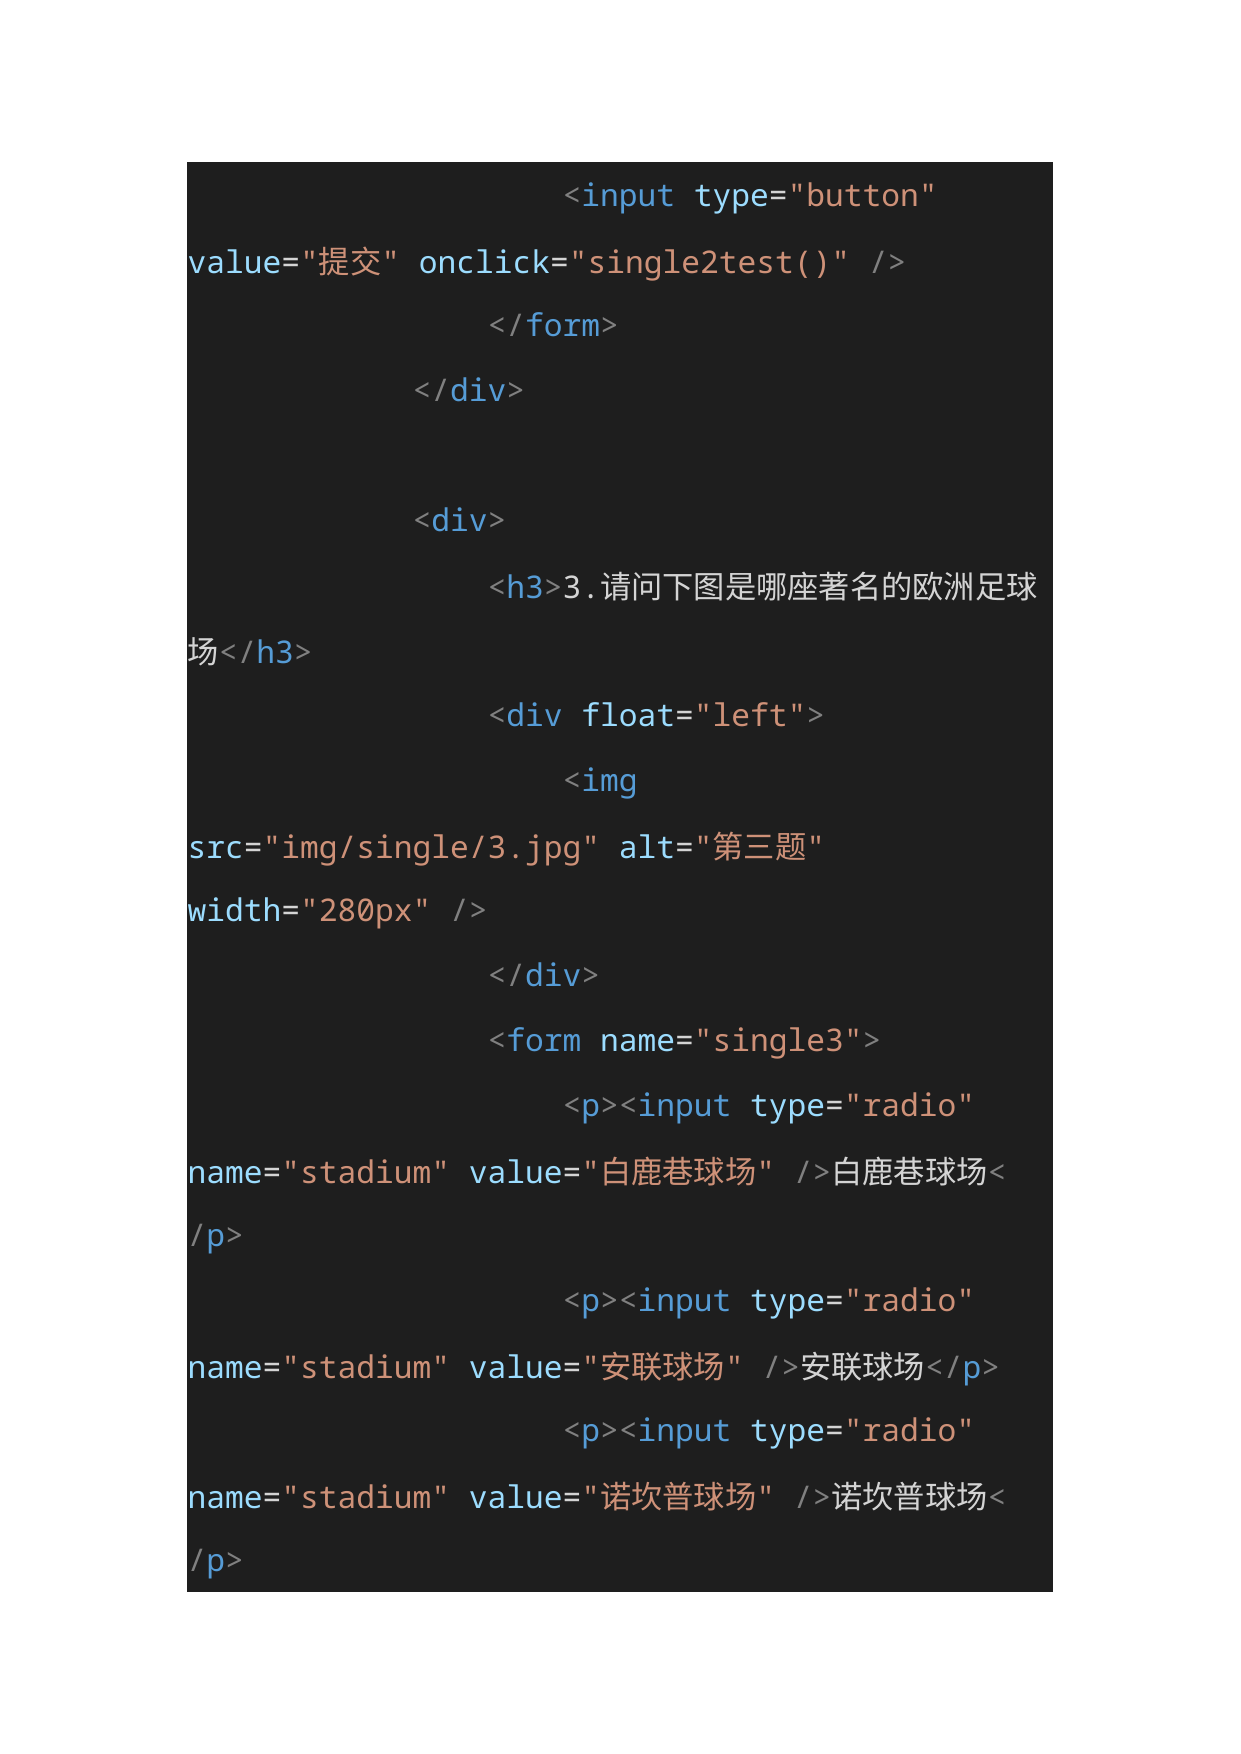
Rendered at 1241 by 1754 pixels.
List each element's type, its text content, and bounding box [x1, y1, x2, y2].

text </div> [187, 942, 1053, 1007]
text <div> [187, 487, 1053, 552]
text <form name="single3"> [187, 1007, 1053, 1072]
text </form> [187, 292, 1053, 357]
text <p><input type="radio" name="stadium" value="诺坎普球场" />诺坎普球场</p> [187, 1397, 1053, 1592]
text </div> [187, 357, 1053, 422]
text <input type="button" value="提交" onclick="single2test()" /> [187, 162, 1053, 292]
text <p><input type="radio" name="stadium" value="白鹿巷球场" />白鹿巷球场</p> [187, 1072, 1053, 1267]
text <h3>3.请问下图是哪座著名的欧洲足球场</h3> [187, 552, 1053, 682]
text <p><input type="radio" name="stadium" value="安联球场" />安联球场</p> [187, 1267, 1053, 1397]
text <div float="left"> [187, 682, 1053, 747]
text <img src="img/single/3.jpg" alt="第三题" width="280px" /> [187, 747, 1053, 942]
